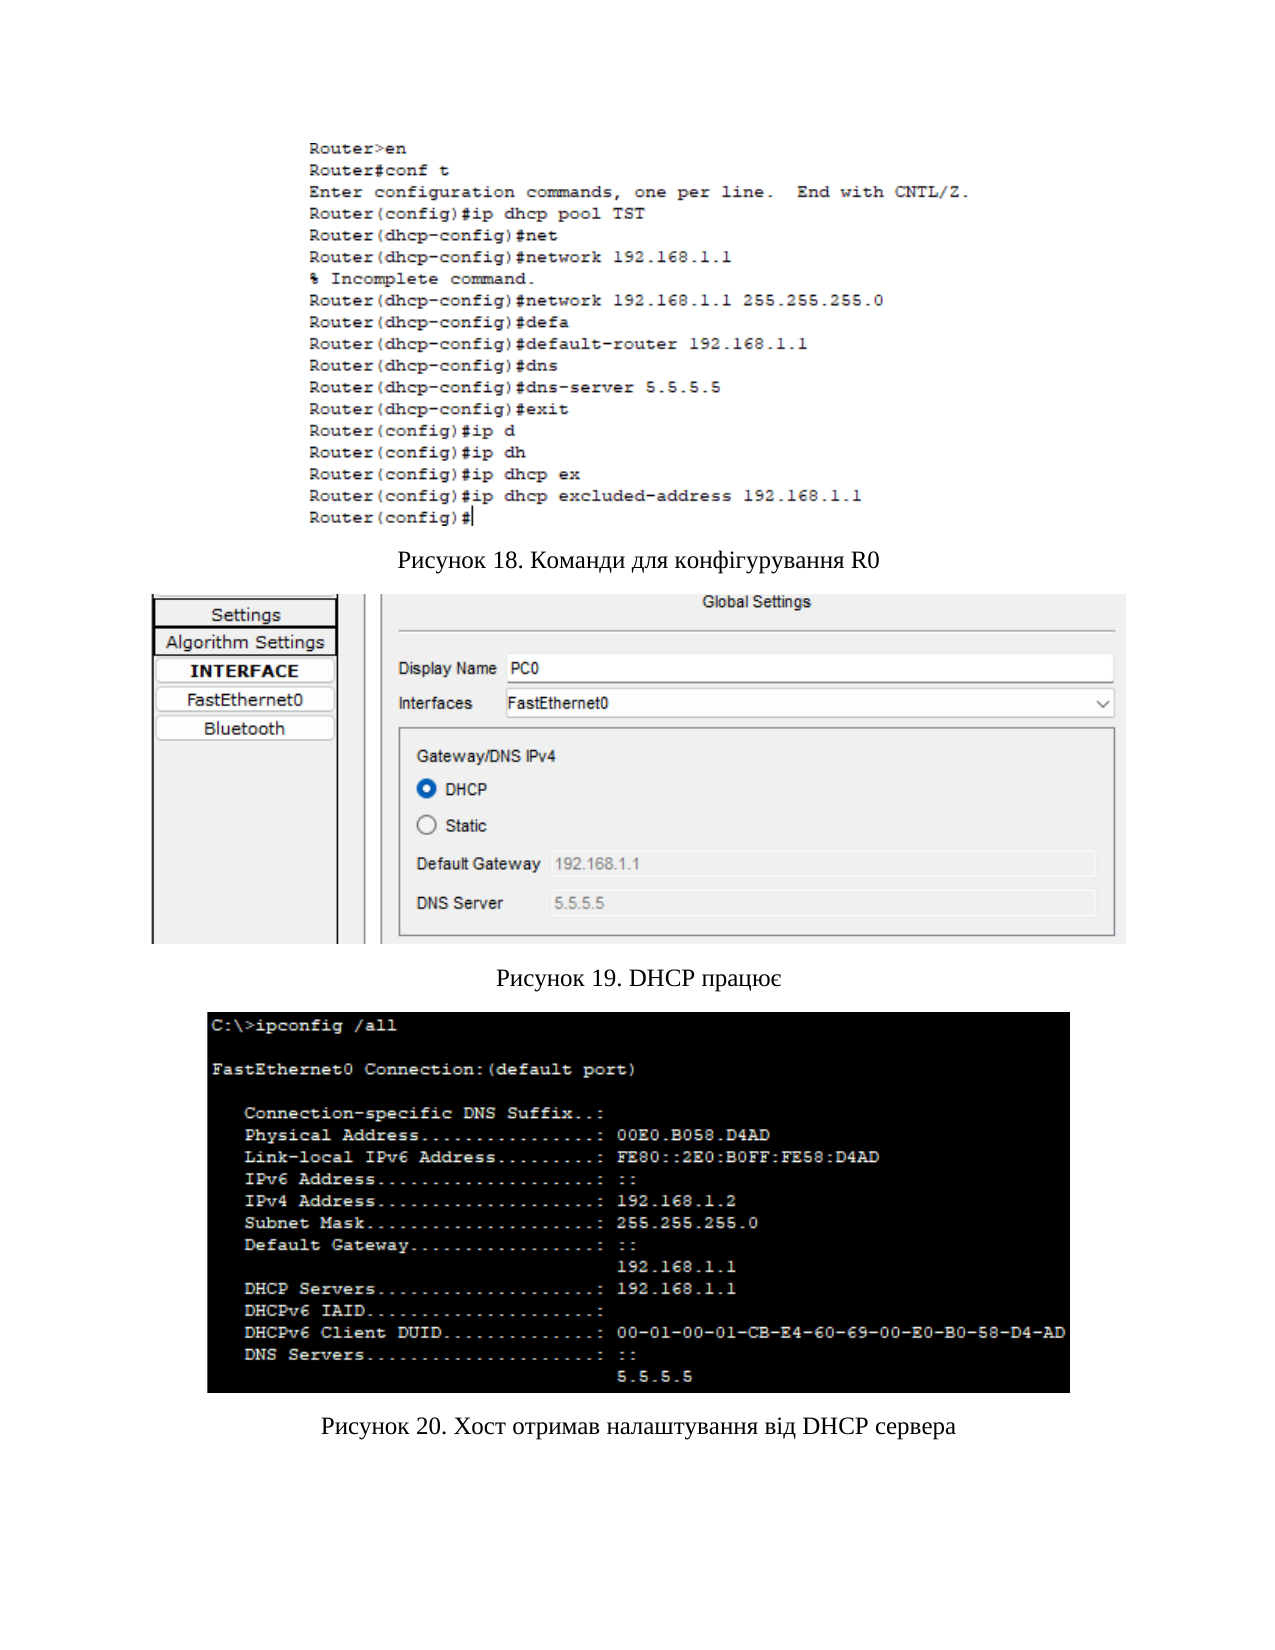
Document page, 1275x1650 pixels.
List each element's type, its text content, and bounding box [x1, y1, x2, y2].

text Рисунок 20. Хост отримав налаштування від DHCP сервера [139, 1411, 1137, 1440]
picture [151, 594, 1126, 944]
text Рисунок 18. Команди для конфігурування R0 [139, 545, 1137, 574]
picture [309, 143, 968, 526]
text Рисунок 19. DHCP працює [139, 963, 1137, 992]
picture [207, 1012, 1070, 1393]
